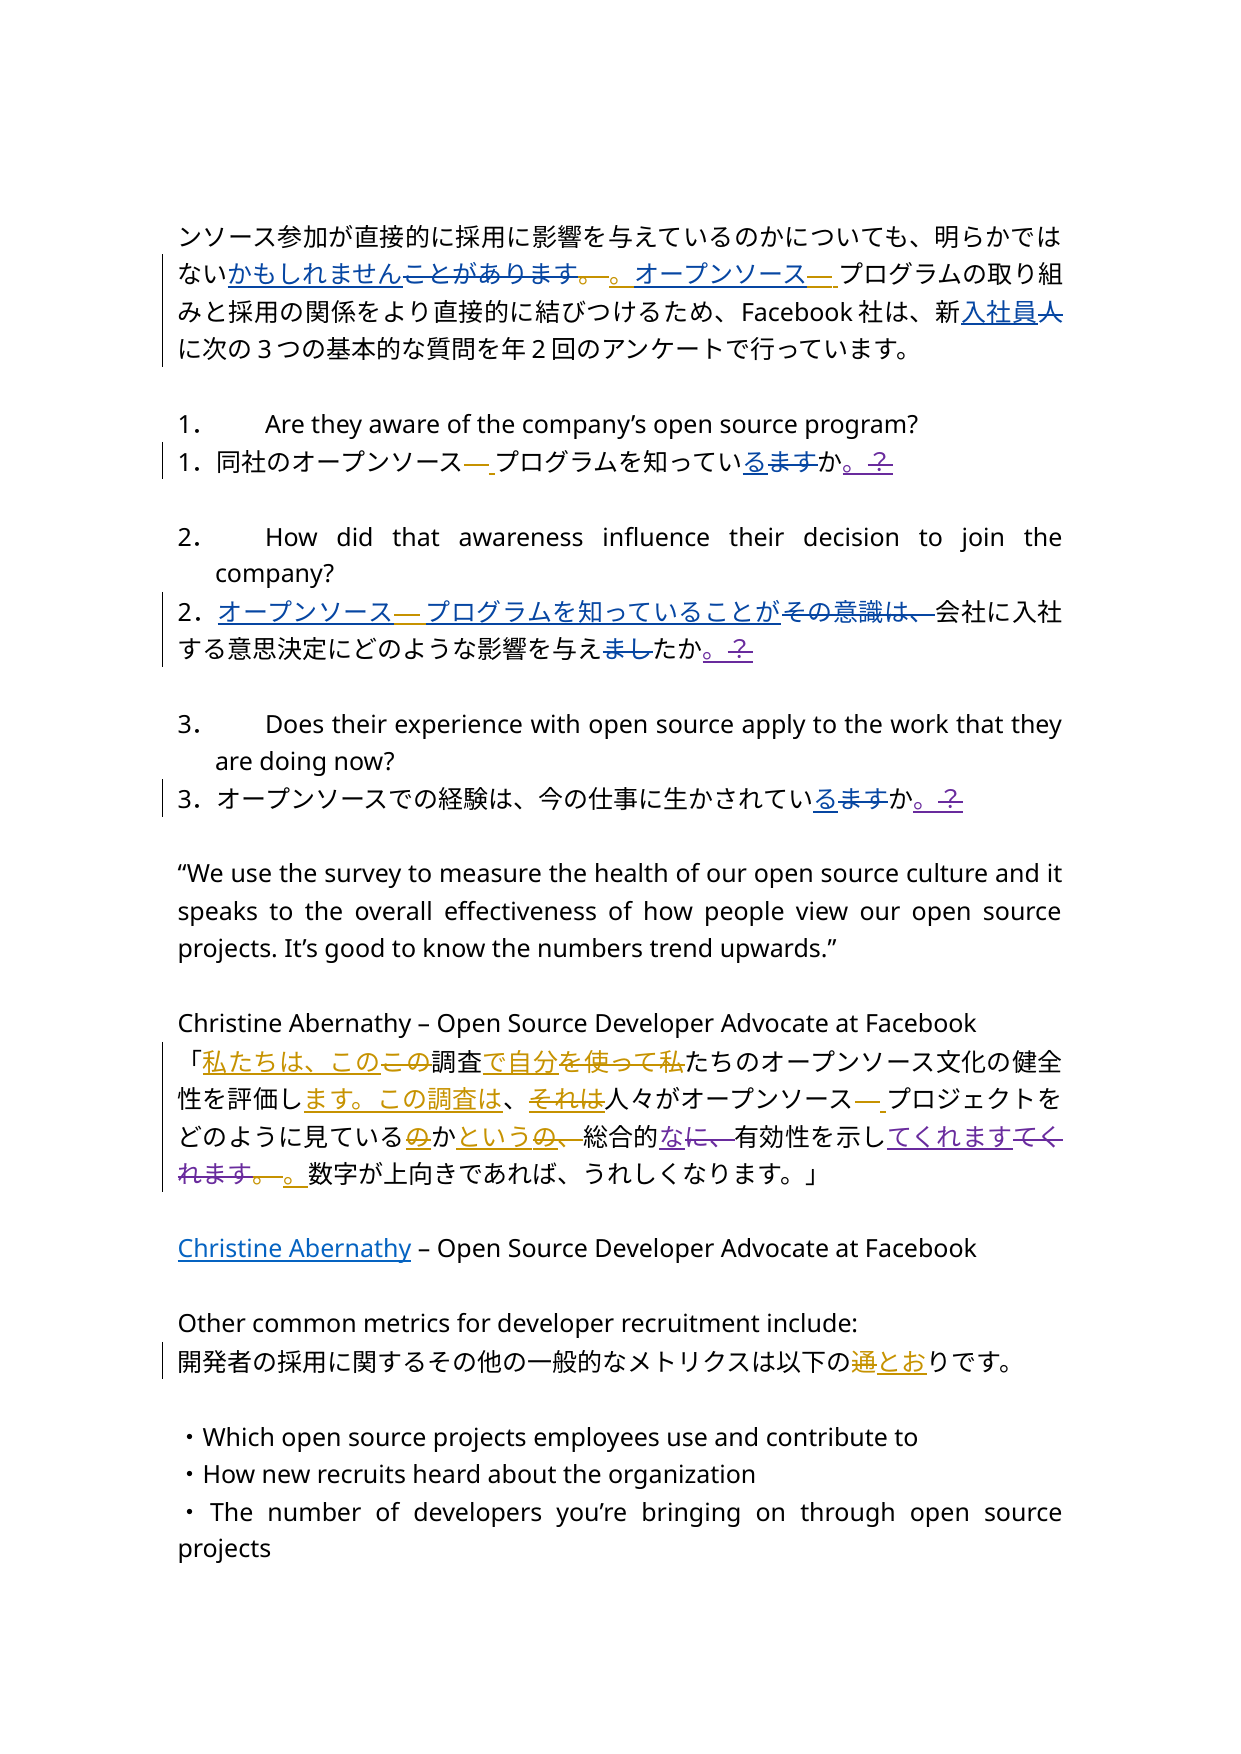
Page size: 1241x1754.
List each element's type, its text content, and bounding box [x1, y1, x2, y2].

text 3．オープンソースでの経験は、今の仕事に生かされていか [177, 779, 1063, 817]
text 「調査たちのオープンソース文化の健全性を評価し、人々がオープンソースプロジェクトをどのように見ているか総合的有効性を示し数字が上向きであれば、うれしくなります。」 [177, 1042, 1063, 1192]
text 1．同社のオープンソースプログラムを知っていか [177, 442, 1063, 479]
text 2．会社に入社する意思決定にどのような影響を与えたか [177, 592, 1063, 667]
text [177, 217, 1063, 367]
text ・The number of developers you’re bringing on through open source projects [177, 1492, 1063, 1567]
text “We use the survey to measure the health of our open source culture and it speaks to the overall effectiveness of how people view our open source projects. It’s good to know the numbers trend upwards.” [177, 854, 1063, 967]
text ・Which open source projects employees use and contribute to [177, 1417, 1063, 1454]
text Christine Abernathy – Open Source Developer Advocate at Facebook [177, 1229, 1063, 1267]
list Does their experience with open source apply to the work that they are doing now? [177, 704, 1063, 779]
list How did that awareness influence their decision to join the company? [177, 517, 1063, 592]
text 開発者の採用に関するその他の一般的なメトリクスは以下のりです。 [177, 1342, 1063, 1379]
text Other common metrics for developer recruitment include: [177, 1304, 1063, 1342]
list Are they aware of the company’s open source program? [177, 404, 1063, 442]
text ・How new recruits heard about the organization [177, 1454, 1063, 1492]
text Christine Abernathy – Open Source Developer Advocate at Facebook [177, 1004, 1063, 1042]
